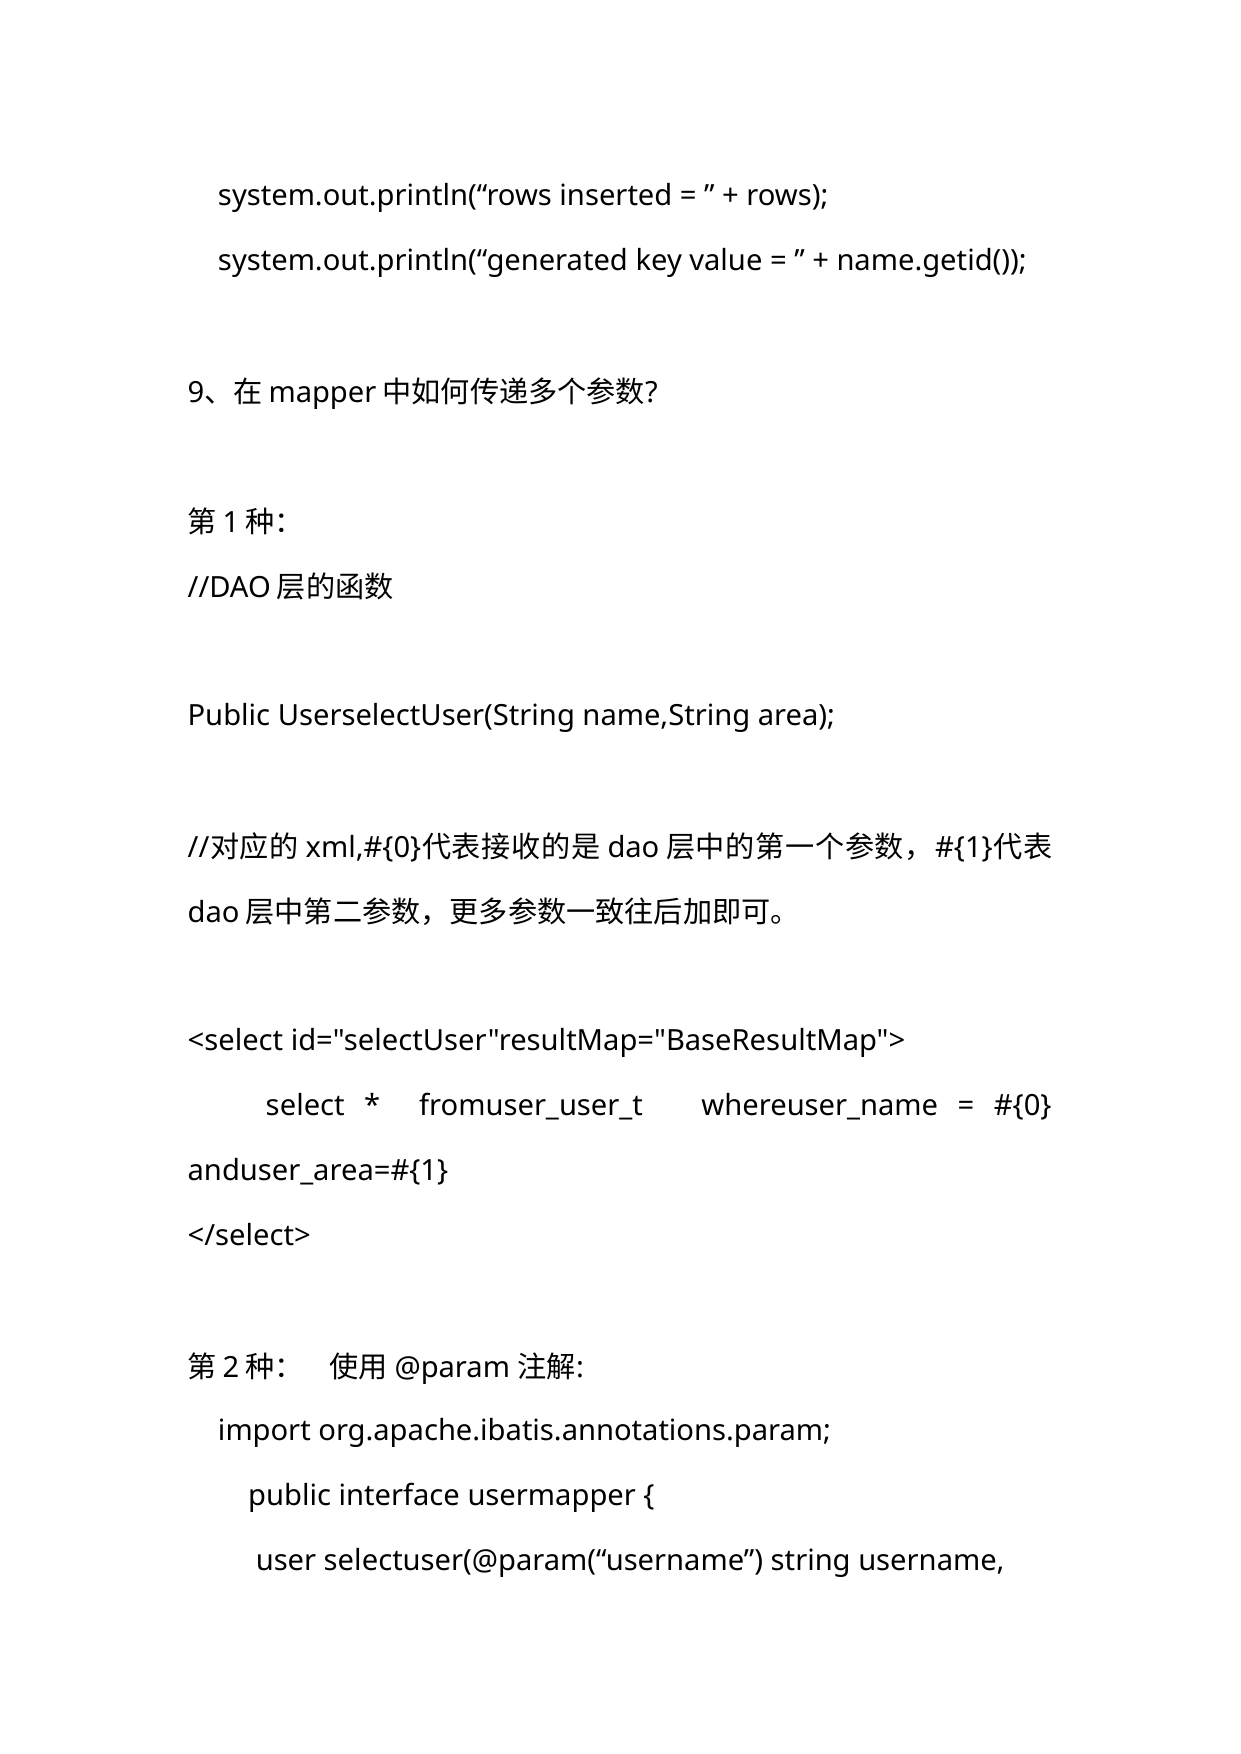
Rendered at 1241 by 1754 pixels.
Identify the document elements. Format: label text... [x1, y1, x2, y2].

text //对应的xml,#{0}代表接收的是dao层中的第一个参数，#{1}代表dao层中第二参数，更多参数一致往后加即可。 [187, 812, 1053, 942]
text 第2种： 使用 @param 注解: [187, 1332, 1053, 1397]
text Public UserselectUser(String name,String area); [187, 682, 1053, 747]
text 9、在mapper中如何传递多个参数? [187, 357, 1053, 422]
text public interface usermapper { [187, 1462, 1053, 1527]
text </select> [187, 1202, 1053, 1267]
text user selectuser(@param(“username”) string username, [187, 1527, 1053, 1592]
text import org.apache.ibatis.annotations.param; [187, 1397, 1053, 1462]
text system.out.println(“generated key value = ” + name.getid()); [187, 227, 1053, 292]
text //DAO层的函数 [187, 552, 1053, 617]
text <select id="selectUser"resultMap="BaseResultMap"> [187, 1007, 1053, 1072]
text 第1种： [187, 487, 1053, 552]
text system.out.println(“rows inserted = ” + rows); [187, 162, 1053, 227]
text select * fromuser_user_t whereuser_name = #{0} anduser_area=#{1} [187, 1072, 1053, 1202]
